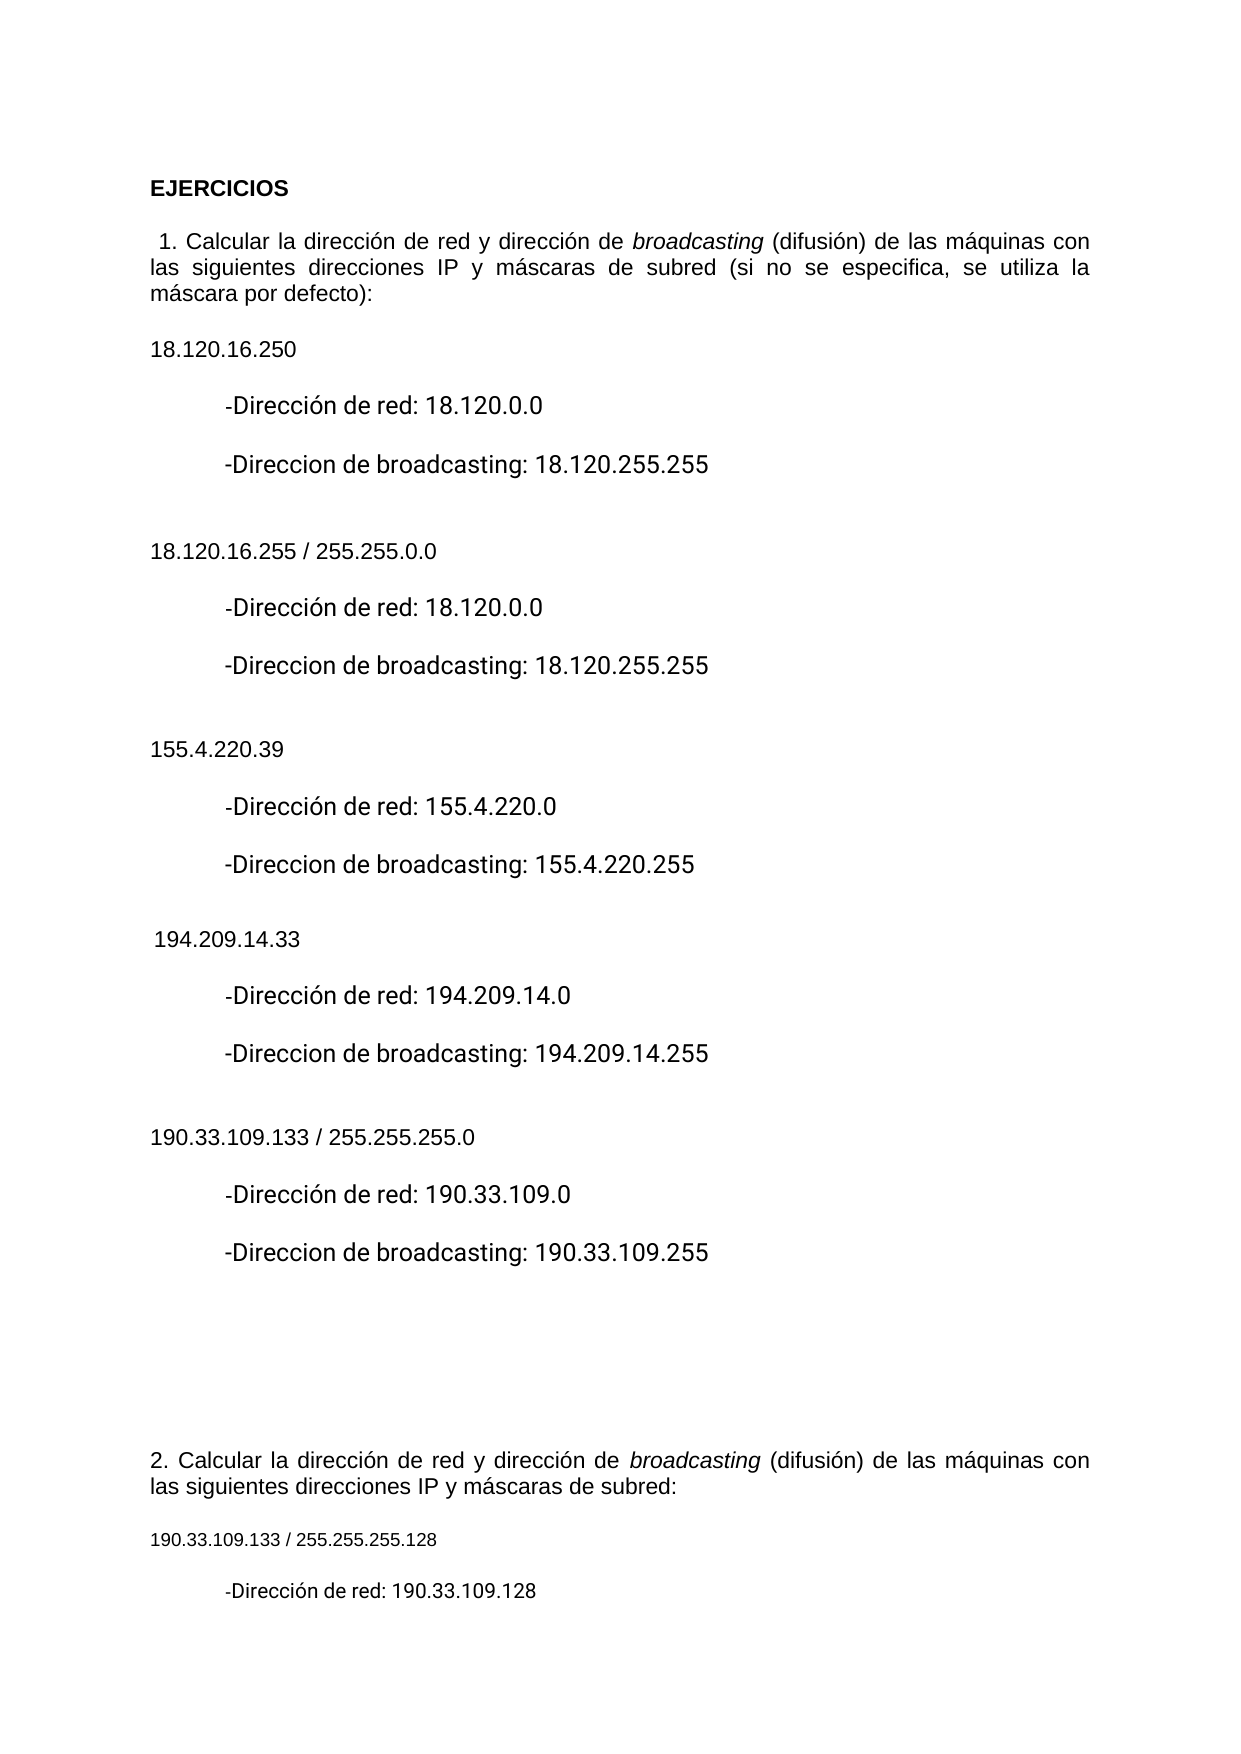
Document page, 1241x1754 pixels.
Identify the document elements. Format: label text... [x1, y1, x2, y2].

text 18.120.16.255 / 255.255.0.0 [150, 538, 1090, 564]
text 155.4.220.39 [150, 736, 1090, 763]
text -Dirección de red: 190.33.109.128 [150, 1579, 1090, 1603]
text -Direccion de broadcasting: 18.120.255.255 [150, 652, 1090, 681]
text 194.209.14.33 [150, 926, 1090, 952]
text -Dirección de red: 18.120.0.0 [150, 593, 1090, 622]
text 2. Calcular la dirección de red y dirección de broadcasting (difusión) de las máquinas con las siguientes direcciones IP y máscaras de subred: [150, 1447, 1090, 1499]
text -Dirección de red: 190.33.109.0 [150, 1180, 1090, 1209]
text -Dirección de red: 155.4.220.0 [150, 792, 1090, 821]
text EJERCICIOS 1. Calcular la dirección de red y dirección de broadcasting (difusión) de las máquinas con las siguientes direcciones IP y máscaras de subred (si no se especifica, se utiliza la máscara por defecto): [150, 175, 1090, 307]
text -Direccion de broadcasting: 155.4.220.255 [150, 850, 1090, 879]
text -Dirección de red: 18.120.0.0 [150, 391, 1090, 421]
text -Direccion de broadcasting: 18.120.255.255 [150, 450, 1090, 479]
text -Direccion de broadcasting: 194.209.14.255 [150, 1039, 1090, 1069]
text 190.33.109.133 / 255.255.255.0 [150, 1124, 1090, 1151]
text -Direccion de broadcasting: 190.33.109.255 [150, 1238, 1090, 1267]
text 18.120.16.250 [150, 336, 1090, 362]
text -Dirección de red: 194.209.14.0 [150, 981, 1090, 1010]
text 190.33.109.133 / 255.255.255.128 [150, 1528, 1090, 1550]
